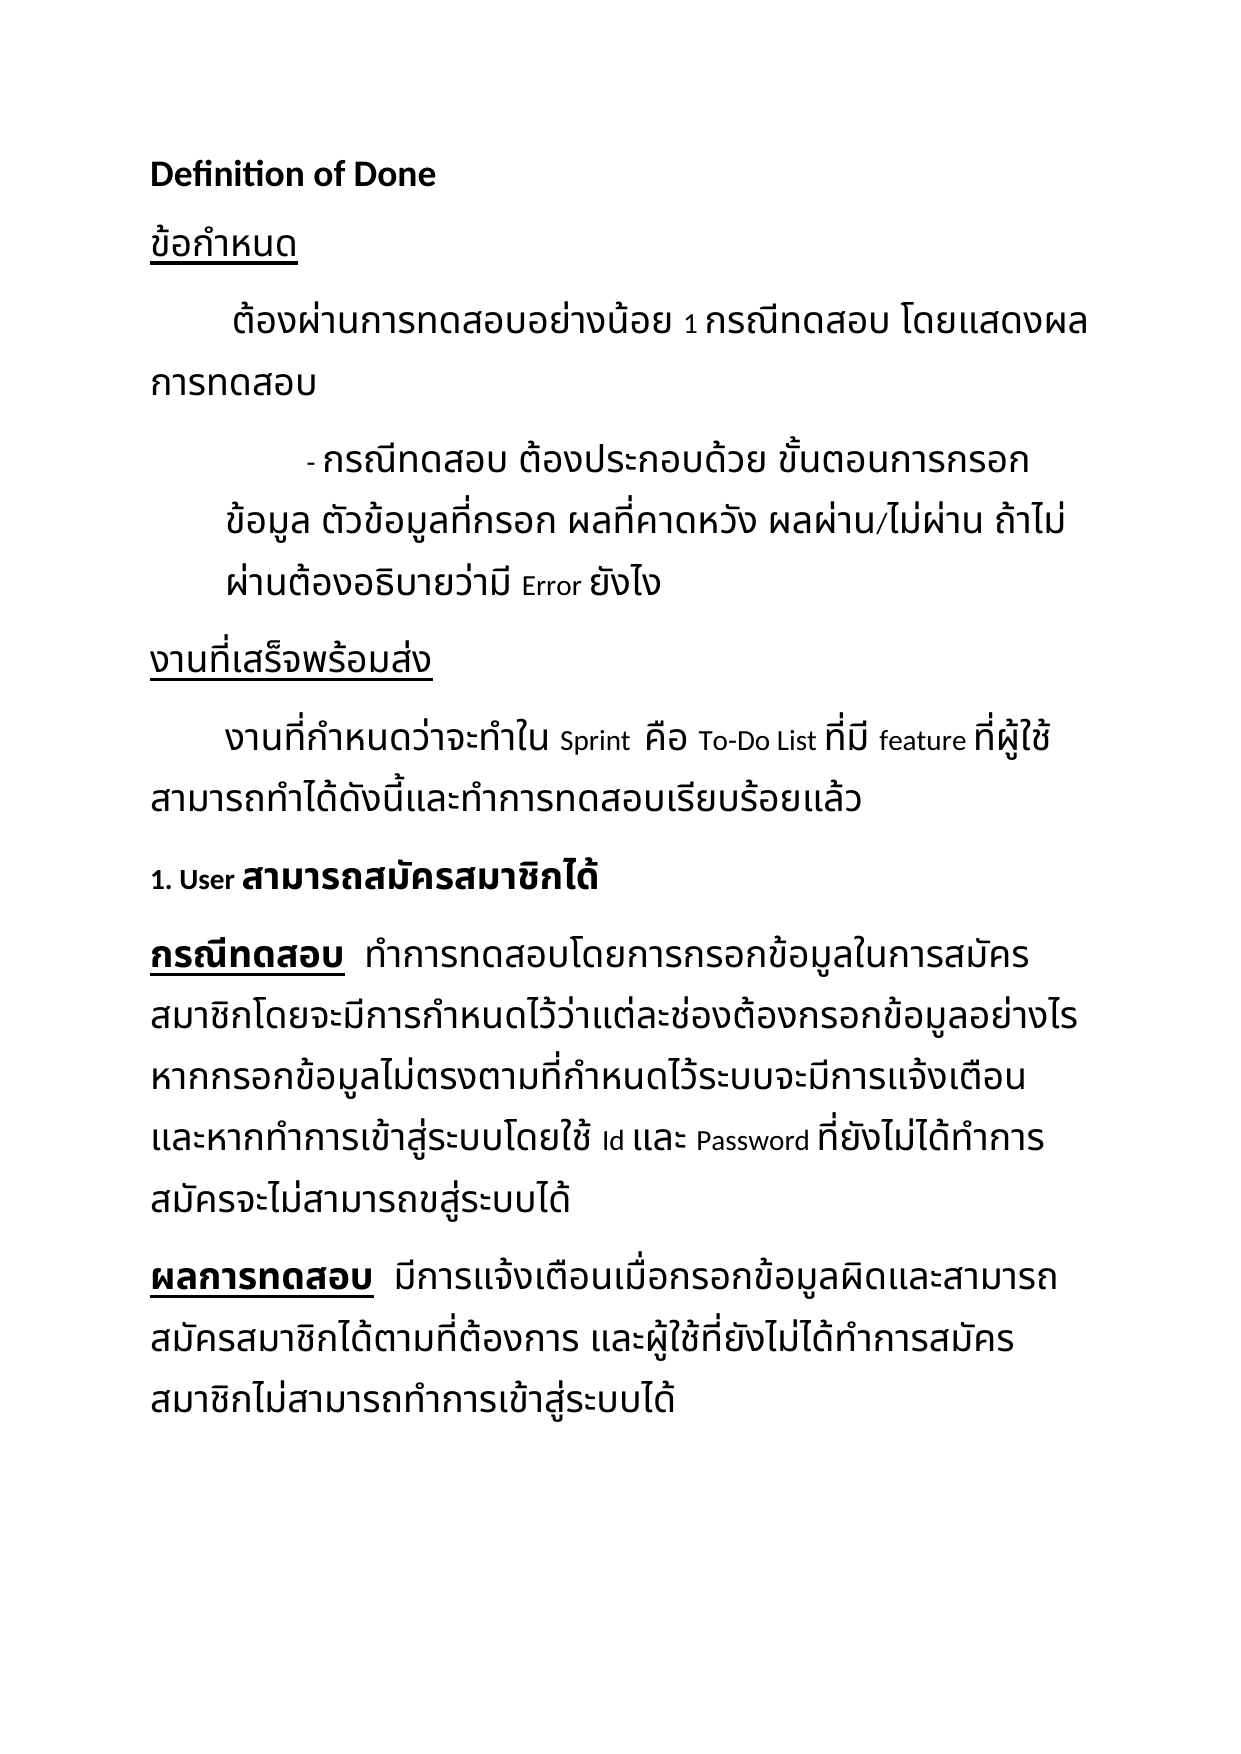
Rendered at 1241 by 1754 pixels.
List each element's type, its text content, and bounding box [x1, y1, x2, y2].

text งานที่เสร็จพร้อมส่ง [150, 633, 1090, 690]
text - กรณีทดสอบ ต้องประกอบด้วย ขั้นตอนการกรอกข้อมูล ตัวข้อมูลที่กรอก ผลที่คาดหวัง ผลผ่าน/ไม่ผ่าน ถ้าไม่ผ่านต้องอธิบายว่ามี Error ยังไง [225, 433, 1090, 612]
text Definition of Done [150, 150, 1090, 196]
text 1. User สามารถสมัครสมาชิกได้ [150, 850, 1090, 906]
text ต้องผ่านการทดสอบอย่างน้อย 1 กรณีทดสอบ โดยแสดงผลการทดสอบ [150, 294, 1090, 412]
text ข้อกำหนด [150, 216, 1090, 273]
text งานที่กำหนดว่าจะทำใน Sprint คือ To-Do List ที่มี feature ที่ผู้ใช้สามารถทำได้ดังนี้และทำการทดสอบเรียบร้อยแล้ว [150, 711, 1090, 829]
text ผลการทดสอบ มีการแจ้งเตือนเมื่อกรอกข้อมูลผิดและสามารถสมัครสมาชิกได้ตามที่ต้องการ และผู้ใช้ที่ยังไม่ได้ทำการสมัครสมาชิกไม่สามารถทำการเข้าสู่ระบบได้ [150, 1250, 1090, 1429]
text กรณีทดสอบ ทำการทดสอบโดยการกรอกข้อมูลในการสมัครสมาชิกโดยจะมีการกำหนดไว้ว่าแต่ละช่องต้องกรอกข้อมูลอย่างไร หากกรอกข้อมูลไม่ตรงตามที่กำหนดไว้ระบบจะมีการแจ้งเตือน และหากทำการเข้าสู่ระบบโดยใช้ Id และ Password ที่ยังไม่ได้ทำการสมัครจะไม่สามารถขสู่ระบบได้ [150, 928, 1090, 1229]
